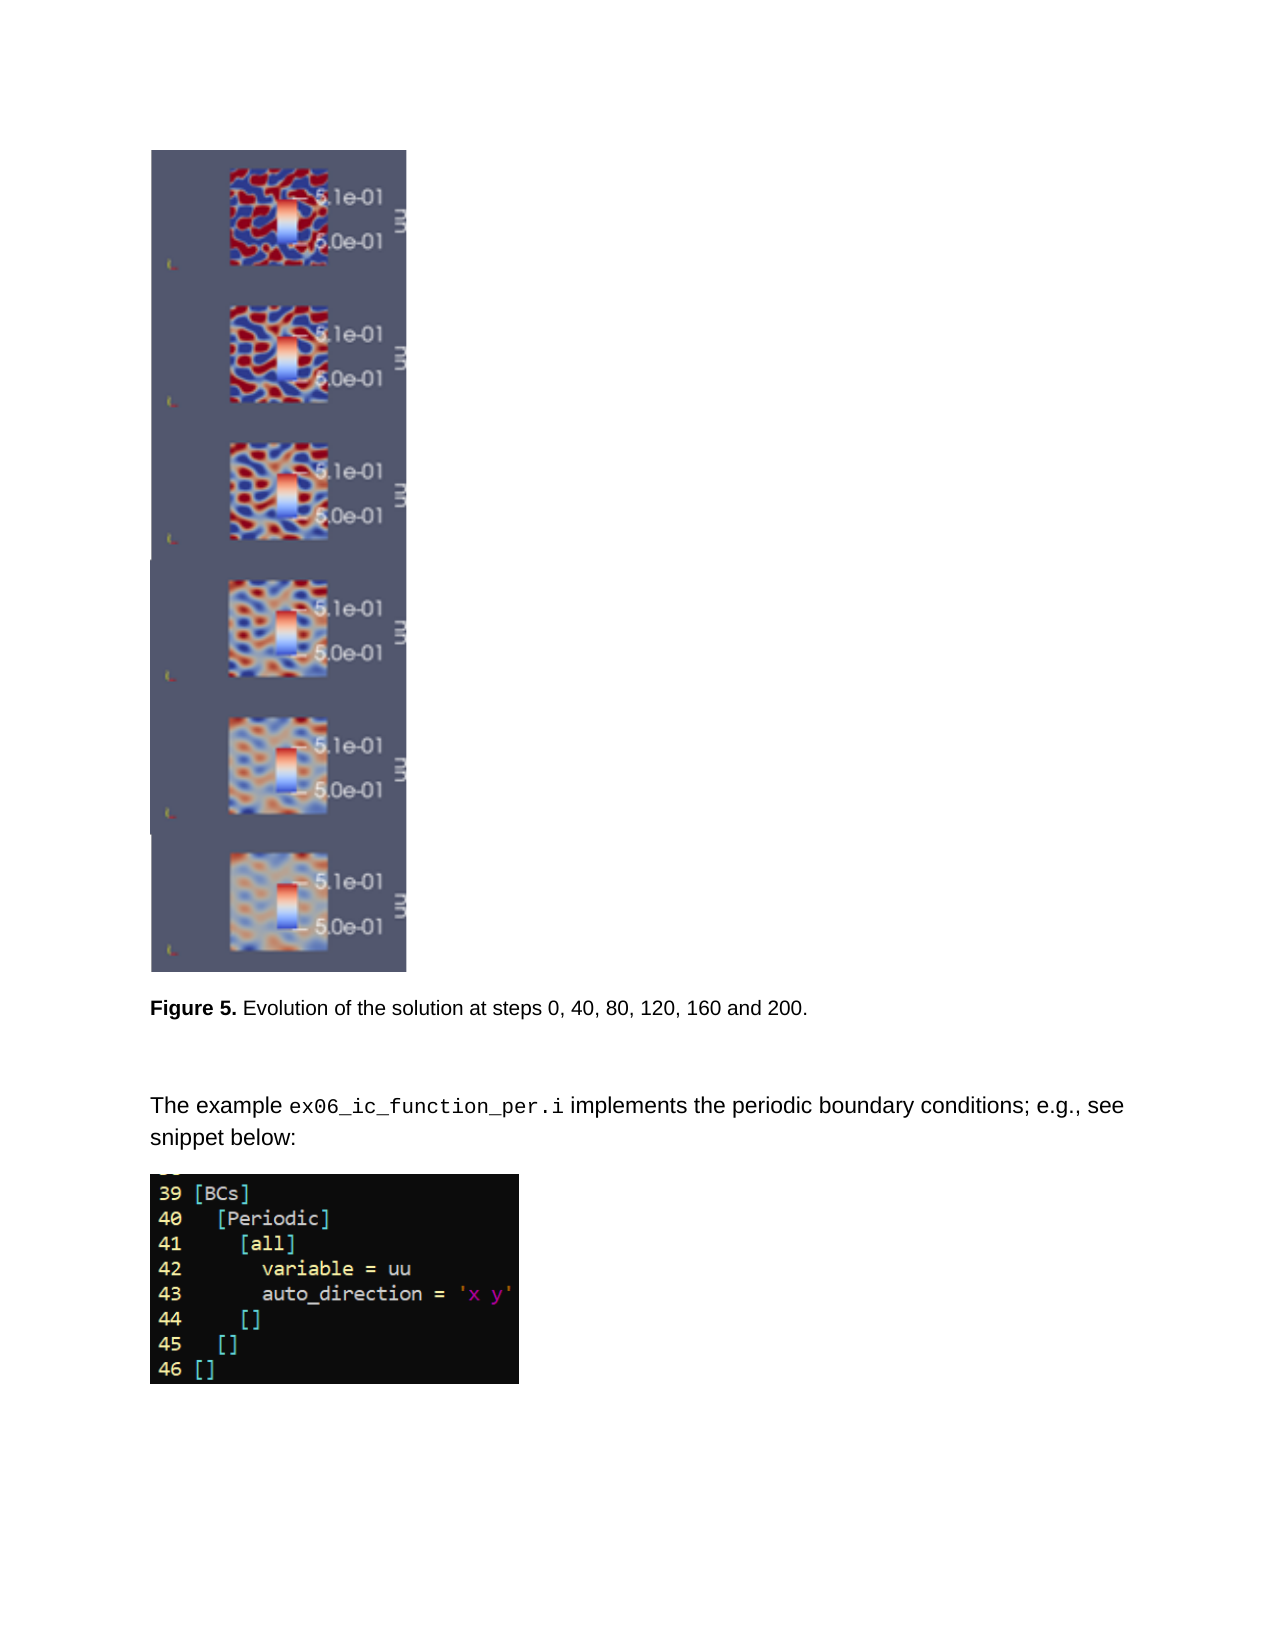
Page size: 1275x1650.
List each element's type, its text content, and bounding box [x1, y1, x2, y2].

text The example ex06_ic_function_per.i implements the periodic boundary conditions; e.g., see snippet below: [150, 1092, 1125, 1150]
picture [150, 1174, 519, 1384]
picture [150, 150, 407, 972]
text Figure 5. Evolution of the solution at steps 0, 40, 80, 120, 160 and 200. [150, 996, 1125, 1020]
